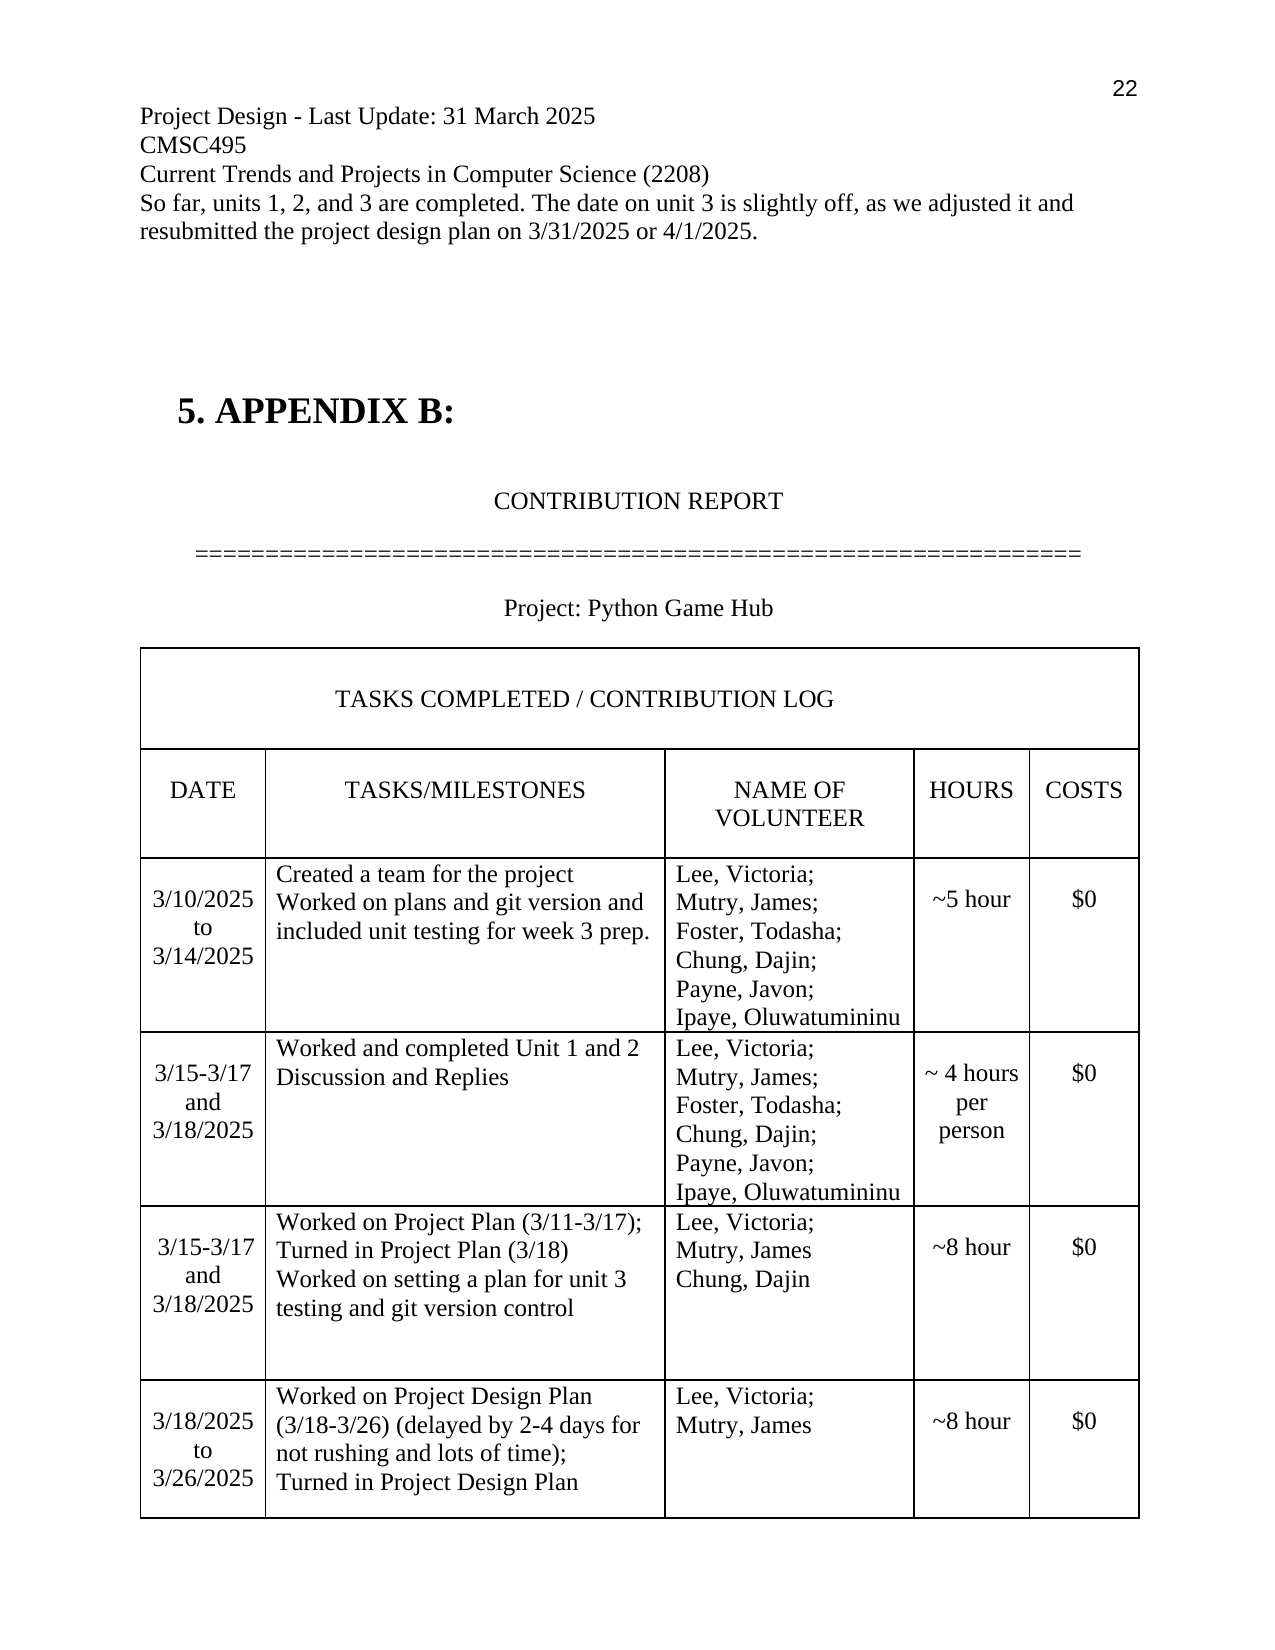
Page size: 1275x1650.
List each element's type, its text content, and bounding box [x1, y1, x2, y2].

subtitle APPENDIX B: [177, 389, 1137, 432]
table_cell ~8 hour [915, 1207, 1029, 1379]
table_header [1030, 649, 1138, 748]
table_cell ~5 hour [915, 859, 1029, 1031]
table_cell 3/15-3/17 and 3/18/2025 [141, 1207, 265, 1379]
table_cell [266, 1381, 664, 1517]
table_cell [666, 1381, 913, 1517]
table_header TASKS COMPLETED / CONTRIBUTION LOG [141, 649, 1029, 748]
table_cell NAME OF VOLUNTEER [666, 750, 913, 857]
table_cell Lee, Victoria; Mutry, James; Foster, Todasha; Chung, Dajin; Payne, Javon; Ipaye, Oluwatumininu [666, 859, 913, 1031]
table_cell 3/15-3/17 and 3/18/2025 [141, 1033, 265, 1205]
table_cell ~ 4 hours per person [915, 1033, 1029, 1205]
table_cell Lee, Victoria; Mutry, James; Foster, Todasha; Chung, Dajin; Payne, Javon; Ipaye, Oluwatumininu [666, 1033, 913, 1205]
table_cell TASKS/MILESTONES [266, 750, 664, 857]
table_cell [141, 1381, 265, 1517]
text Project: Python Game Hub [139, 593, 1137, 622]
text So far, units 1, 2, and 3 are completed. The date on unit 3 is slightly off, as we adjusted it and resubmitted the project design plan on 3/31/2025 or 4/1/2025. [139, 188, 1137, 245]
table_cell $0 [1030, 1207, 1138, 1379]
text CONTRIBUTION REPORT [139, 486, 1137, 514]
table_cell Worked on Project Plan (3/11-3/17); Turned in Project Plan (3/18) Worked on setting a plan for unit 3 testing and git version control [266, 1207, 664, 1379]
table_cell $0 [1030, 1381, 1138, 1517]
text =============================================================== [139, 539, 1137, 568]
table_cell 3/10/2025 to 3/14/2025 [141, 859, 265, 1031]
table_cell Worked and completed Unit 1 and 2 Discussion and Replies [266, 1033, 664, 1205]
table_cell ~8 hour [915, 1381, 1029, 1517]
table_cell DATE [141, 750, 265, 857]
table_cell COSTS [1030, 750, 1138, 857]
table_cell Created a team for the project Worked on plans and git version and included unit testing for week 3 prep. [266, 859, 664, 1031]
table_cell $0 [1030, 859, 1138, 1031]
table_cell Lee, Victoria; Mutry, James Chung, Dajin [666, 1207, 913, 1379]
table_cell HOURS [915, 750, 1029, 857]
table_cell $0 [1030, 1033, 1138, 1205]
